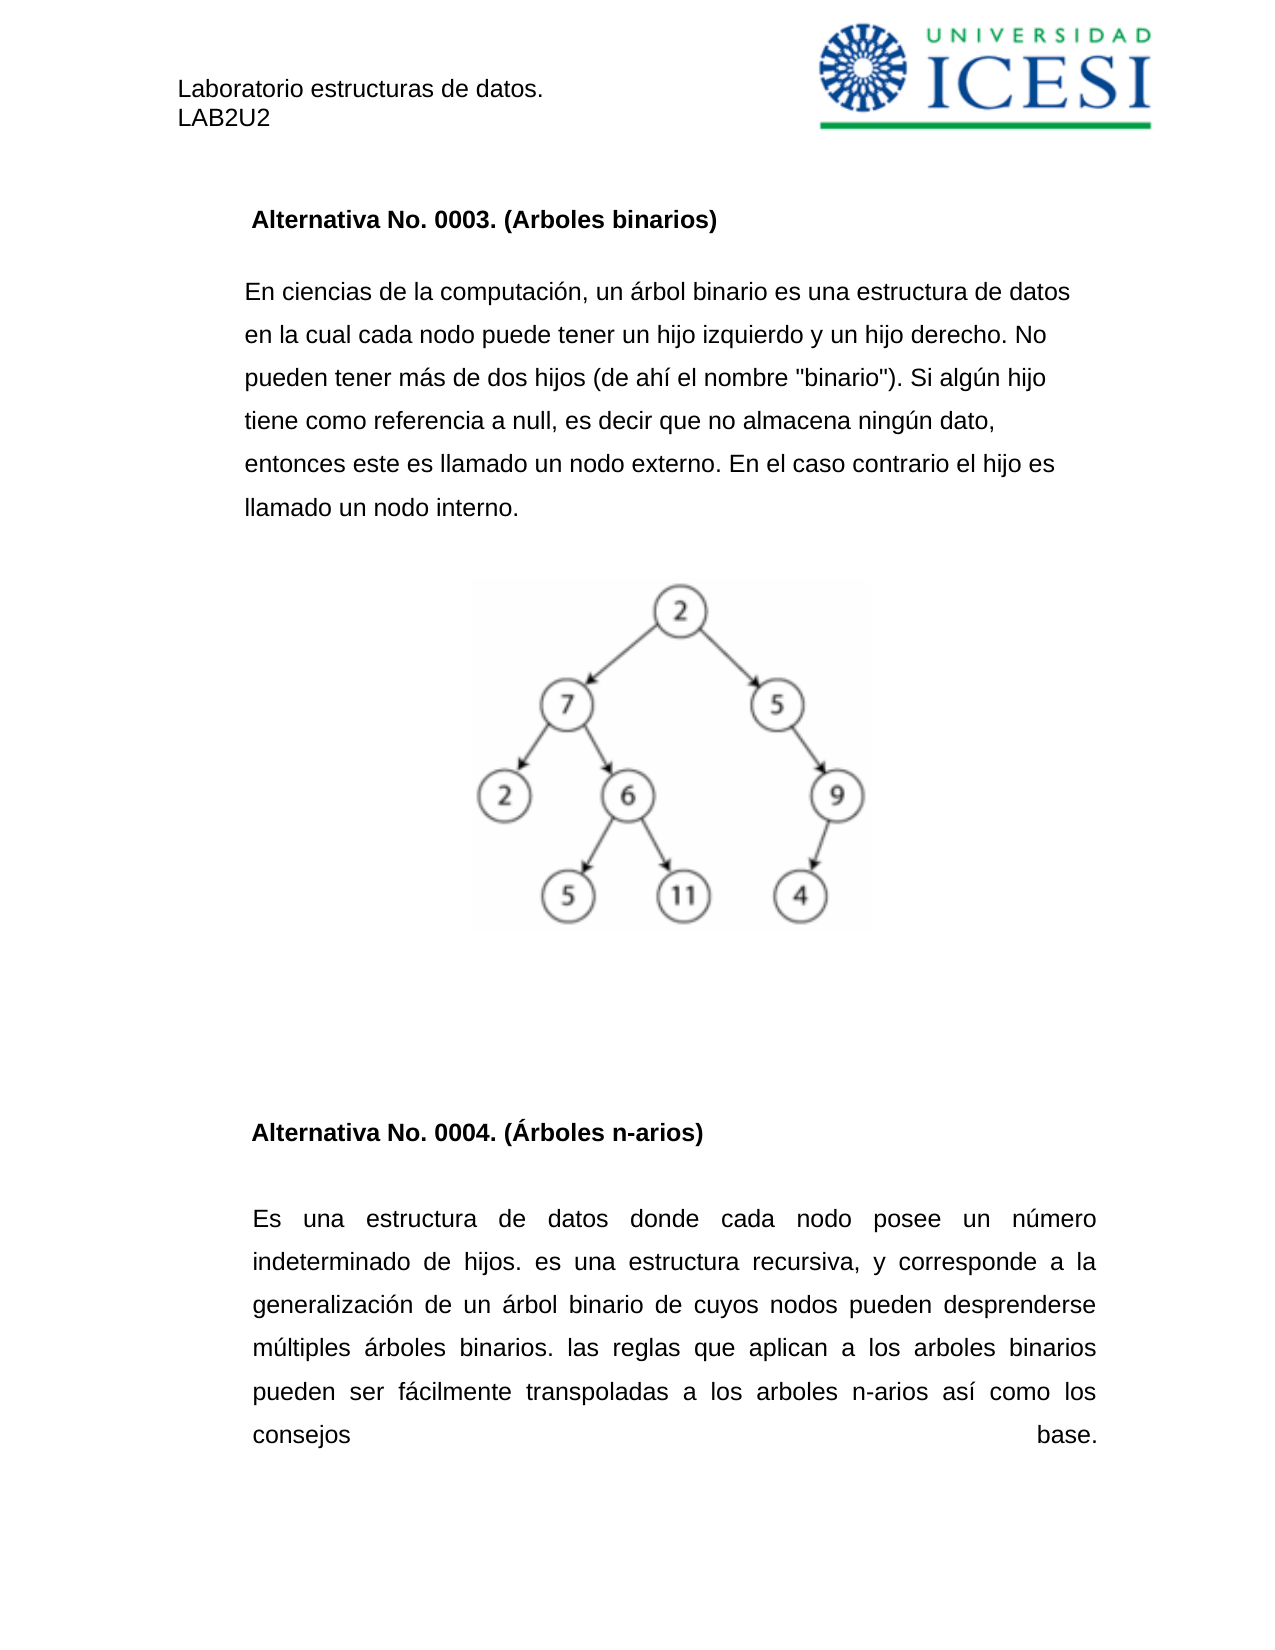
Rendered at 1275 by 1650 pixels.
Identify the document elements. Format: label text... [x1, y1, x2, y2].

text Alternativa No. 0004. (Árboles n-arios) [251, 1118, 1098, 1147]
picture [808, 7, 1162, 149]
picture [471, 578, 872, 931]
text En ciencias de la computación, un árbol binario es una estructura de datos en la cual cada nodo puede tener un hijo izquierdo y un hijo derecho. No pueden tener más de dos hijos (de ahí el nombre "binario"). Si algún hijo tiene como referencia a null, es decir que no almacena ningún dato, entonces este es llamado un nodo externo. En el caso contrario el hijo es llamado un nodo interno. [244, 277, 1098, 521]
text Alternativa No. 0003. (Arboles binarios) [251, 205, 1098, 234]
